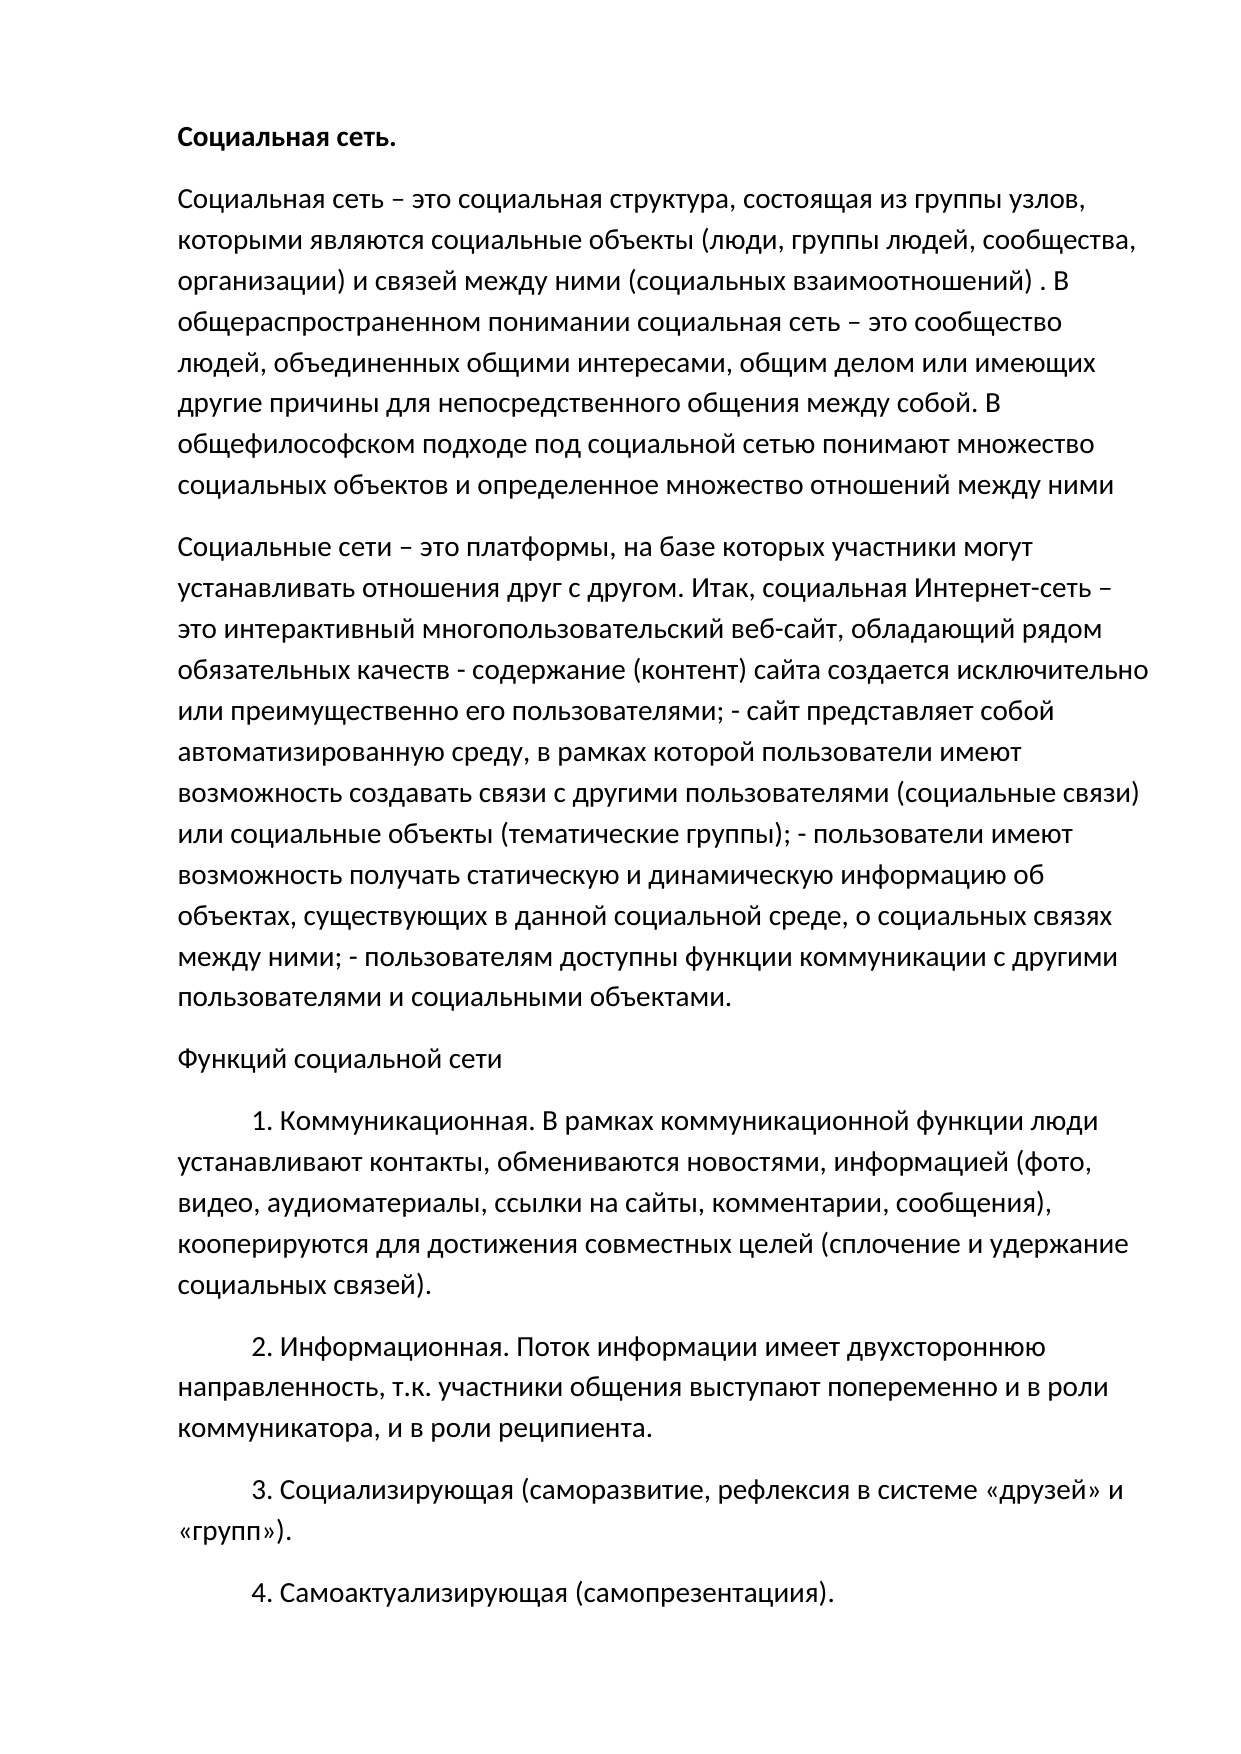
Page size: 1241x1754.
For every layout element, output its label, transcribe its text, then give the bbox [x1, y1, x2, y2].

text 2. Информационная. Поток информации имеет двухстороннюю направленность, т.к. участники общения выступают попеременно и в роли коммуникатора, и в роли реципиента. [177, 1328, 1152, 1445]
text 4. Самоактуализирующая (самопрезентациия). [177, 1574, 1152, 1609]
text Социальная сеть. [177, 118, 1152, 154]
text Функций социальной сети [177, 1040, 1152, 1076]
text Социальная сеть – это социальная структура, состоящая из группы узлов, которыми являются социальные объекты (люди, группы людей, сообщества, организации) и связей между ними (социальных взаимоотношений) . В общераспространенном понимании социальная сеть – это сообщество людей, объединенных общими интересами, общим делом или имеющих другие причины для непосредственного общения между собой. В общефилософском подходе под социальной сетью понимают множество социальных объектов и определенное множество отношений между ними [177, 180, 1152, 502]
text 1. Коммуникационная. В рамках коммуникационной функции люди устанавливают контакты, обмениваются новостями, информацией (фото, видео, аудиоматериалы, ссылки на сайты, комментарии, сообщения), кооперируются для достижения совместных целей (сплочение и удержание социальных связей). [177, 1102, 1152, 1301]
text Социальные сети – это платформы, на базе которых участники могут устанавливать отношения друг с другом. Итак, социальная Интернет-сеть – это интерактивный многопользовательский веб-сайт, обладающий рядом обязательных качеств - содержание (контент) сайта создается исключительно или преимущественно его пользователями; - сайт представляет собой автоматизированную среду, в рамках которой пользователи имеют возможность создавать связи с другими пользователями (социальные связи) или социальные объекты (тематические группы); - пользователи имеют возможность получать статическую и динамическую информацию об объектах, существующих в данной социальной среде, о социальных связях между ними; - пользователям доступны функции коммуникации с другими пользователями и социальными объектами. [177, 528, 1152, 1014]
text 3. Социализирующая (саморазвитие, рефлексия в системе «друзей» и «групп»). [177, 1471, 1152, 1548]
